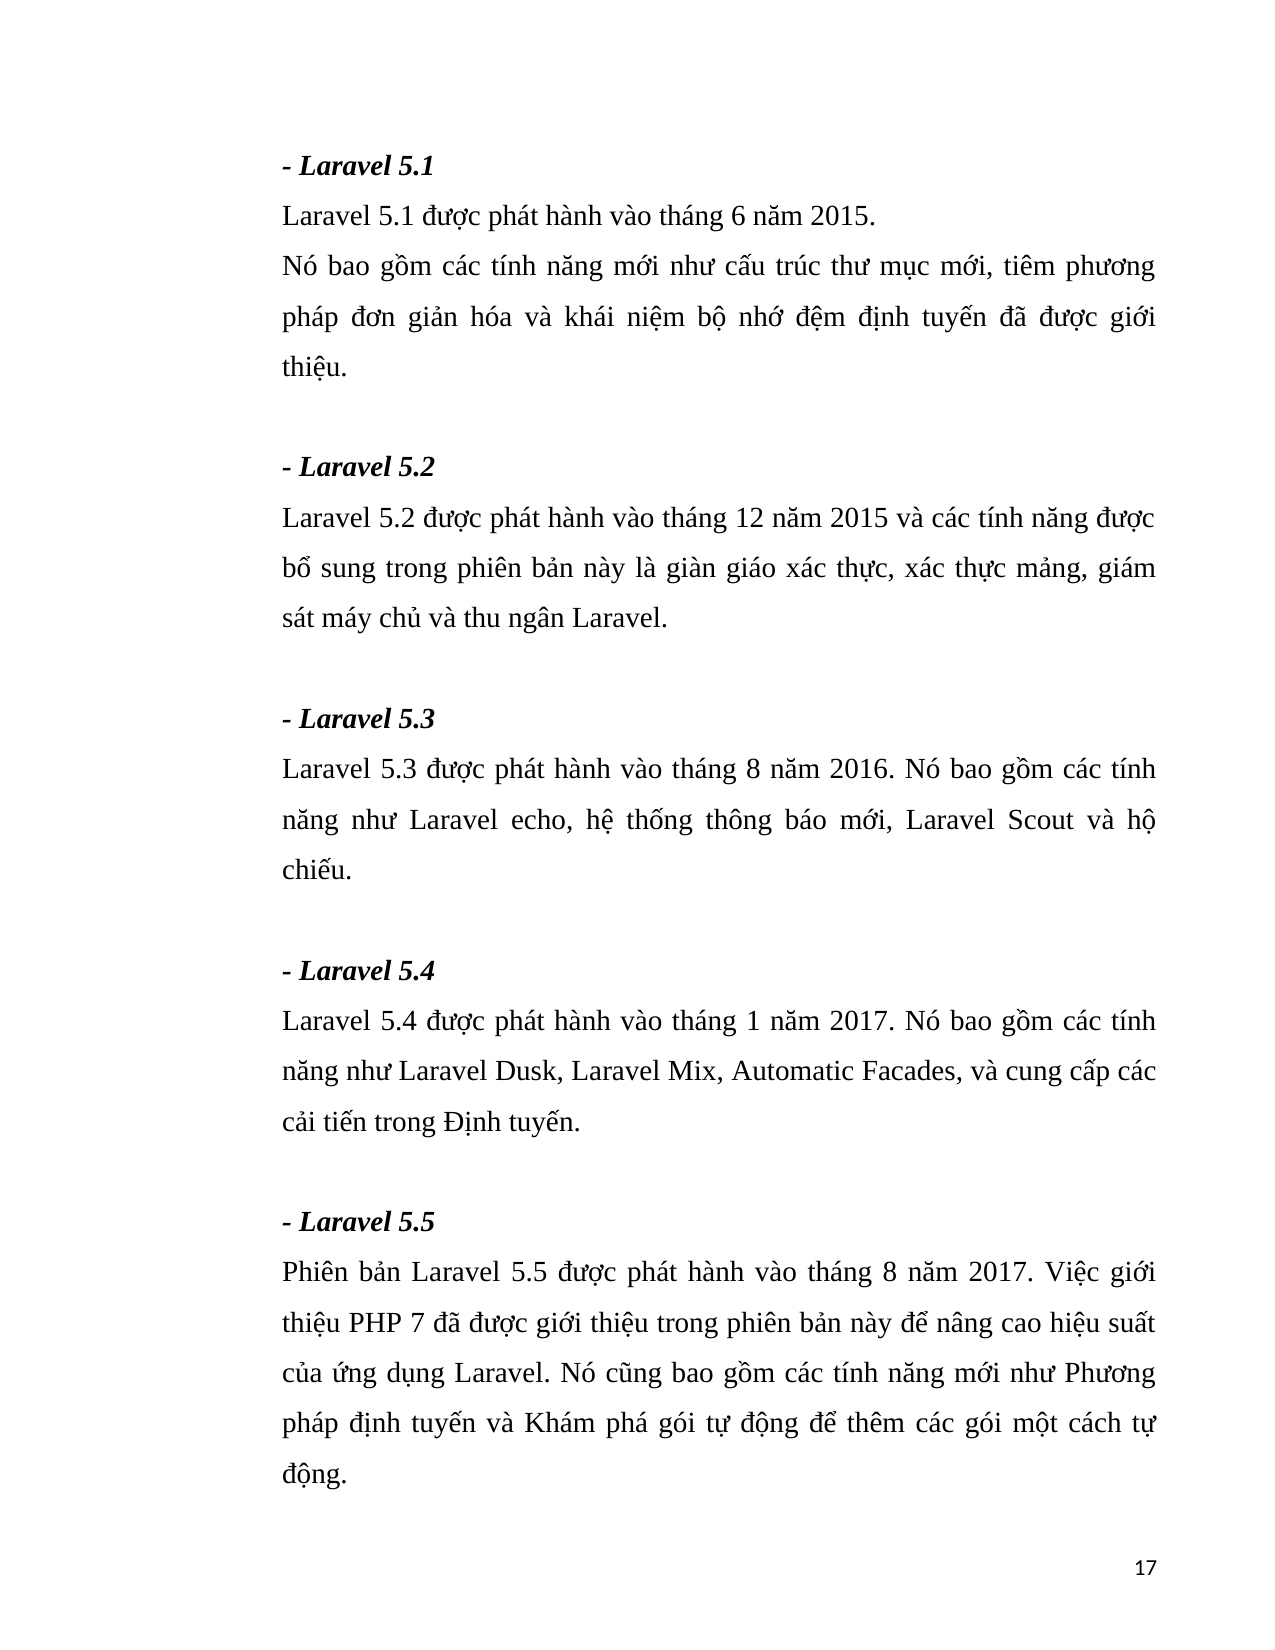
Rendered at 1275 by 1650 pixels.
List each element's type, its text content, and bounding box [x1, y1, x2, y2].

text - Laravel 5.2 [282, 449, 1157, 483]
text Laravel 5.1 được phát hành vào tháng 6 năm 2015. [282, 198, 1157, 232]
text Phiên bản Laravel 5.5 được phát hành vào tháng 8 năm 2017. Việc giới thiệu PHP 7 đã được giới thiệu trong phiên bản này để nâng cao hiệu suất của ứng dụng Laravel. Nó cũng bao gồm các tính năng mới như Phương pháp định tuyến và Khám phá gói tự động để thêm các gói một cách tự động. [282, 1254, 1157, 1489]
text Laravel 5.4 được phát hành vào tháng 1 năm 2017. Nó bao gồm các tính năng như Laravel Dusk, Laravel Mix, Automatic Facades, và cung cấp các cải tiến trong Định tuyến. [282, 1003, 1157, 1137]
text Nó bao gồm các tính năng mới như cấu trúc thư mục mới, tiêm phương pháp đơn giản hóa và khái niệm bộ nhớ đệm định tuyến đã được giới thiệu. [282, 248, 1157, 382]
text - Laravel 5.4 [282, 953, 1157, 986]
text Laravel 5.3 được phát hành vào tháng 8 năm 2016. Nó bao gồm các tính năng như Laravel echo, hệ thống thông báo mới, Laravel Scout và hộ chiếu. [282, 751, 1157, 886]
text - Laravel 5.1 [282, 148, 1157, 181]
text - Laravel 5.5 [282, 1204, 1157, 1238]
text Laravel 5.2 được phát hành vào tháng 12 năm 2015 và các tính năng được bổ sung trong phiên bản này là giàn giáo xác thực, xác thực mảng, giám sát máy chủ và thu ngân Laravel. [282, 500, 1157, 634]
text - Laravel 5.3 [282, 701, 1157, 735]
